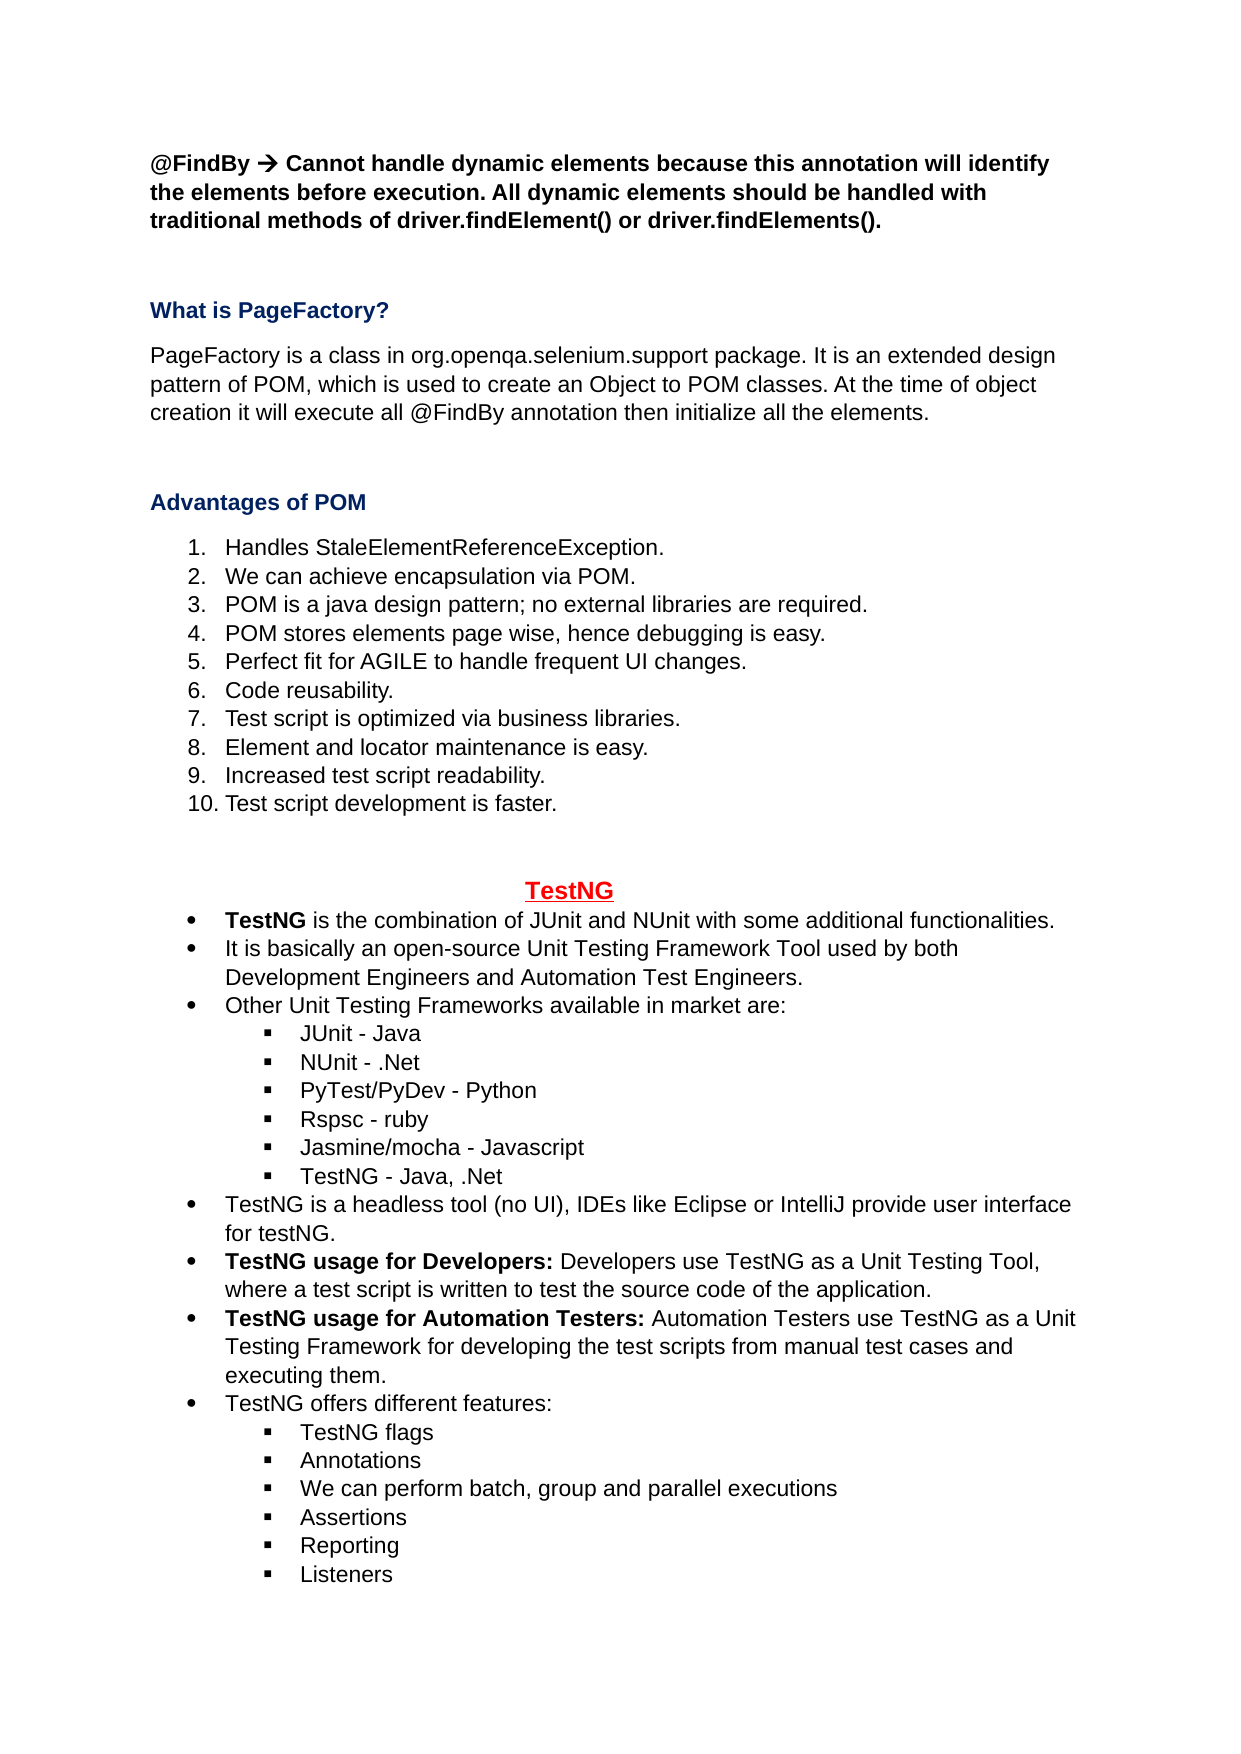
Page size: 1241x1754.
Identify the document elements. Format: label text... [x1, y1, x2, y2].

list TestNG - Java, .Net [262, 1163, 1090, 1189]
list POM stores elements page wise, hence debugging is easy. [187, 620, 1090, 646]
text What is PageFactory? [150, 297, 1090, 323]
list Test script development is faster. [187, 790, 1090, 817]
list JUnit - Java [262, 1020, 1090, 1047]
list TestNG is the combination of JUnit and NUnit with some additional functionalities. [187, 907, 1090, 933]
list TestNG is a headless tool (no UI), IDEs like Eclipse or IntelliJ provide user interface for testNG. [187, 1191, 1090, 1246]
list TestNG offers different features: [187, 1390, 1090, 1416]
list NUnit - .Net [262, 1049, 1090, 1075]
list We can achieve encapsulation via POM. [187, 563, 1090, 589]
list TestNG flags [262, 1418, 1090, 1445]
list Increased test script readability. [187, 762, 1090, 788]
list TestNG usage for Automation Testers: Automation Testers use TestNG as a Unit Testing Framework for developing the test scripts from manual test cases and executing them. [187, 1305, 1090, 1388]
list We can perform batch, group and parallel executions [262, 1475, 1090, 1502]
list Listeners [262, 1561, 1090, 1587]
list Test script is optimized via business libraries. [187, 705, 1090, 731]
list Rspsc - ruby [262, 1106, 1090, 1132]
list Other Unit Testing Frameworks available in market are: [187, 992, 1090, 1018]
text Advantages of POM [150, 489, 1090, 516]
list Handles StaleElementReferenceException. [187, 534, 1090, 561]
list Jasmine/mocha - Javascript [262, 1134, 1090, 1161]
list It is basically an open-source Unit Testing Framework Tool used by both Development Engineers and Automation Test Engineers. [187, 935, 1090, 990]
list Assertions [262, 1504, 1090, 1530]
text PageFactory is a class in org.openqa.selenium.support package. It is an extended design pattern of POM, which is used to create an Object to POM classes. At the time of object creation it will execute all @FindBy annotation then initialize all the elements. [150, 342, 1090, 425]
text @FindBy Cannot handle dynamic elements because this annotation will identify the elements before execution. All dynamic elements should be handled with traditional methods of driver.findElement() or driver.findElements(). [150, 150, 1090, 233]
list Perfect fit for AGILE to handle frequent UI changes. [187, 648, 1090, 674]
list Element and locator maintenance is easy. [187, 733, 1090, 760]
list POM is a java design pattern; no external libraries are required. [187, 591, 1090, 618]
list TestNG usage for Developers: Developers use TestNG as a Unit Testing Tool, where a test script is written to test the source code of the application. [187, 1248, 1090, 1303]
list Annotations [262, 1447, 1090, 1473]
list Code reusability. [187, 677, 1090, 703]
list PyTest/PyDev - Python [262, 1077, 1090, 1104]
list Reporting [262, 1532, 1090, 1559]
list TestNG [225, 876, 1090, 904]
